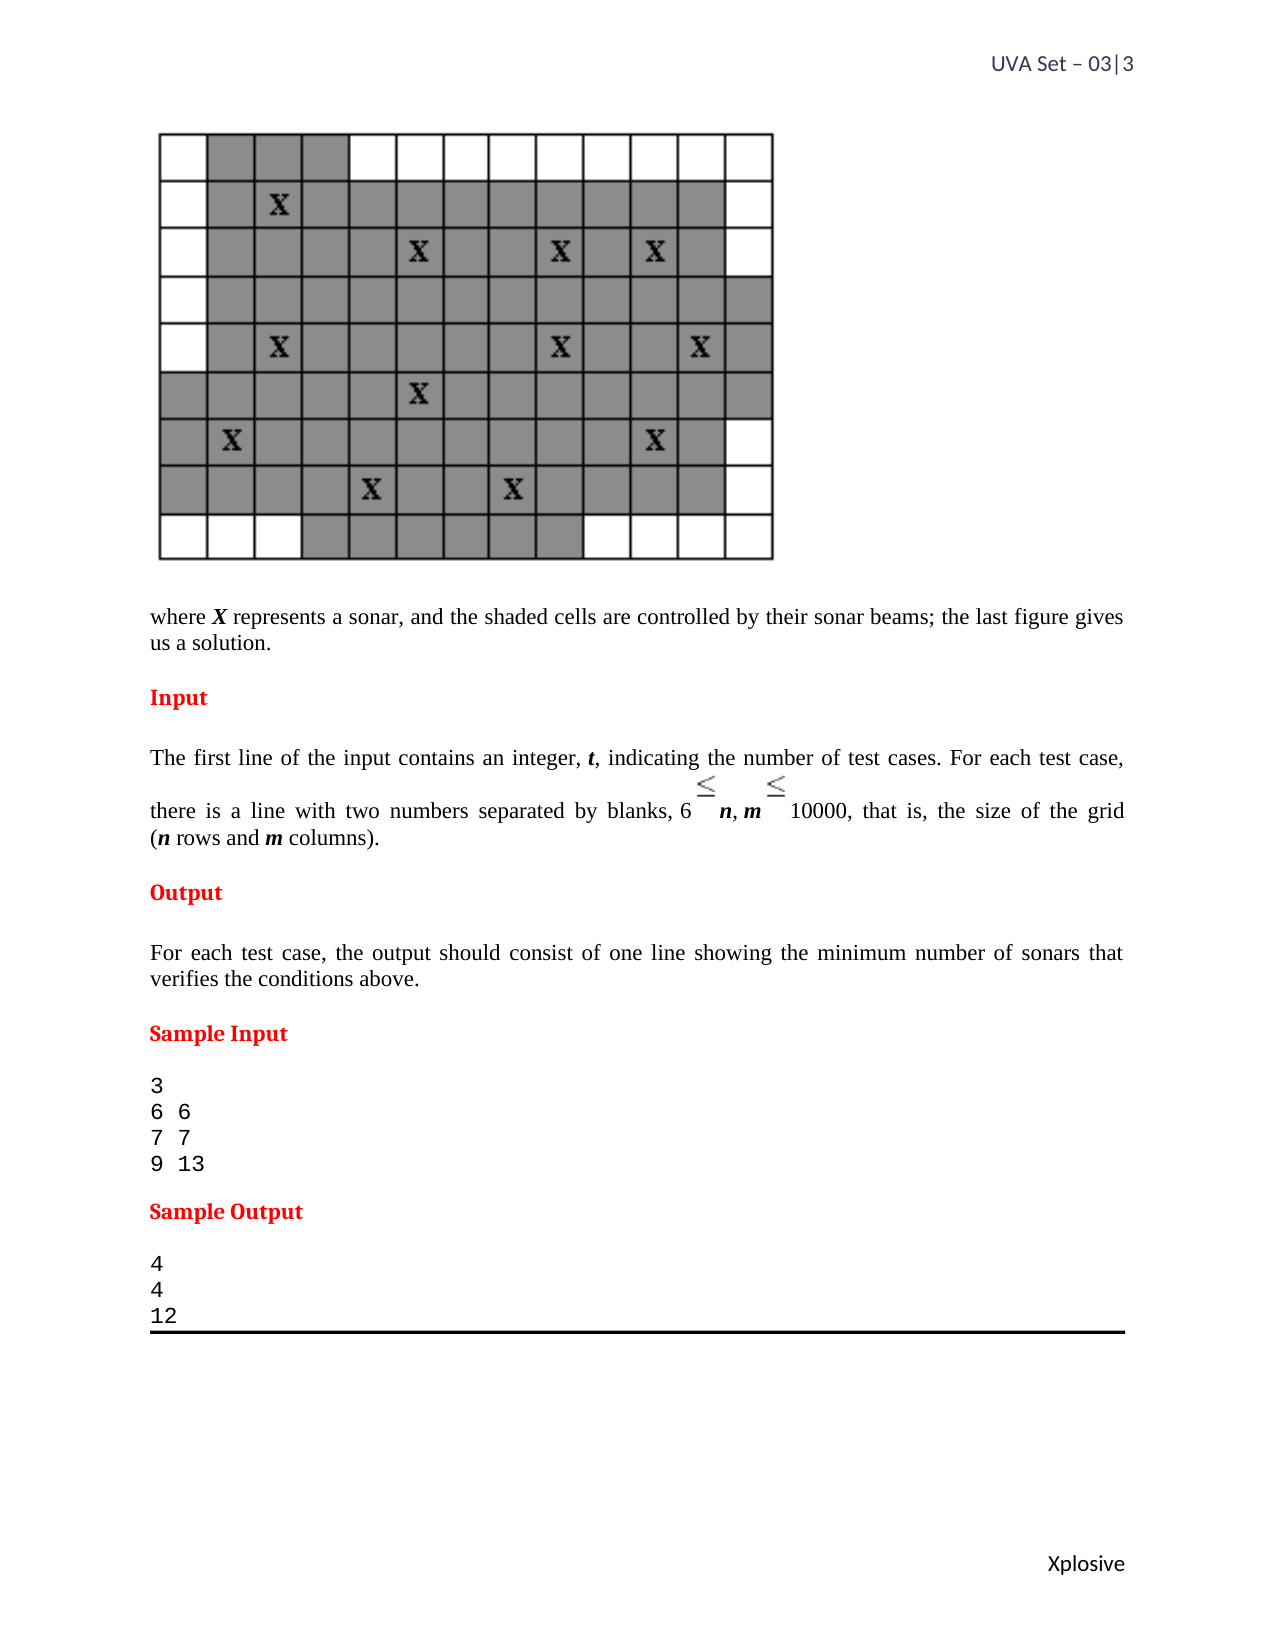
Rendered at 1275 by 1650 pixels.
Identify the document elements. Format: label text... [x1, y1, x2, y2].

text 9 13 [150, 1152, 1125, 1178]
text 3 [150, 1074, 1125, 1100]
text The first line of the input contains an integer, t, indicating the number of test cases. For each test case, there is a line with two numbers separated by blanks, 6n, m10000, that is, the size of the grid (n rows and m columns). [150, 744, 1125, 850]
text 12 [150, 1305, 1125, 1330]
text 4 [150, 1279, 1125, 1305]
subtitle Input [150, 684, 1125, 711]
subtitle Sample Input [150, 1021, 1125, 1047]
picture [761, 770, 790, 819]
text For each test case, the output should consist of one line showing the minimum number of sonars that verifies the conditions above. [150, 939, 1125, 991]
subtitle Output [150, 879, 1125, 906]
text 4 [150, 1253, 1125, 1279]
picture [150, 127, 779, 570]
text where X represents a sonar, and the shaded cells are controlled by their sonar beams; the last figure gives us a solution. [150, 603, 1125, 655]
text 6 6 [150, 1100, 1125, 1126]
subtitle Sample Output [150, 1199, 1125, 1225]
picture [691, 770, 720, 819]
text 7 7 [150, 1126, 1125, 1152]
